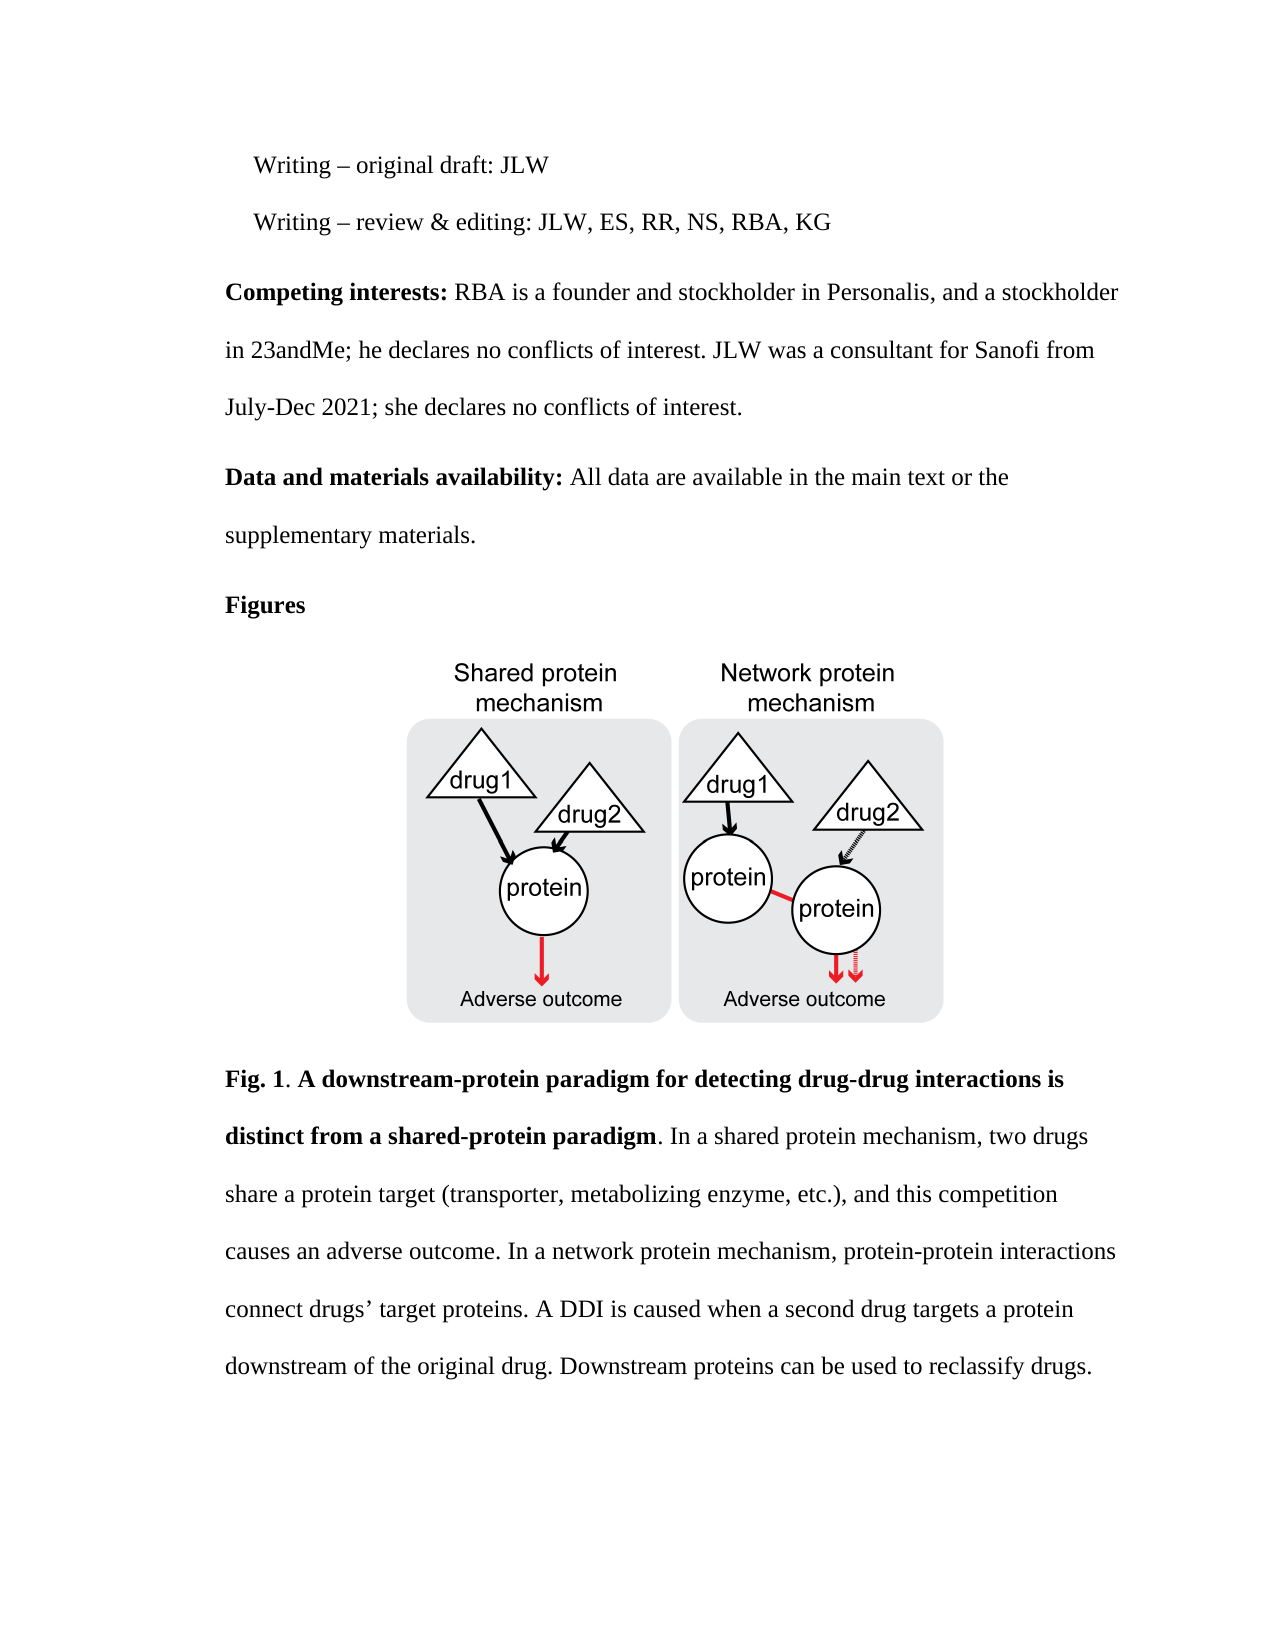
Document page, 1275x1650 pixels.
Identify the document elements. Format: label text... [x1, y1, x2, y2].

text Data and materials availability: All data are available in the main text or the supplementary materials. [225, 462, 1125, 549]
text Figures [225, 590, 1125, 619]
picture [406, 660, 944, 1023]
text Writing – review & editing: JLW, ES, RR, NS, RBA, KG [253, 207, 1125, 236]
text Competing interests: RBA is a founder and stockholder in Personalis, and a stockholder in 23andMe; he declares no conflicts of interest. JLW was a consultant for Sanofi from July-Dec 2021; she declares no conflicts of interest. [225, 277, 1125, 421]
text Fig. 1. A downstream-protein paradigm for detecting drug-drug interactions is distinct from a shared-protein paradigm. In a shared protein mechanism, two drugs share a protein target (transporter, metabolizing enzyme, etc.), and this competition causes an adverse outcome. In a network protein mechanism, protein-protein interactions connect drugs’ target proteins. A DDI is caused when a second drug targets a protein downstream of the original drug. Downstream proteins can be used to reclassify drugs. [225, 1064, 1125, 1380]
text Writing – original draft: JLW [253, 150, 1125, 179]
